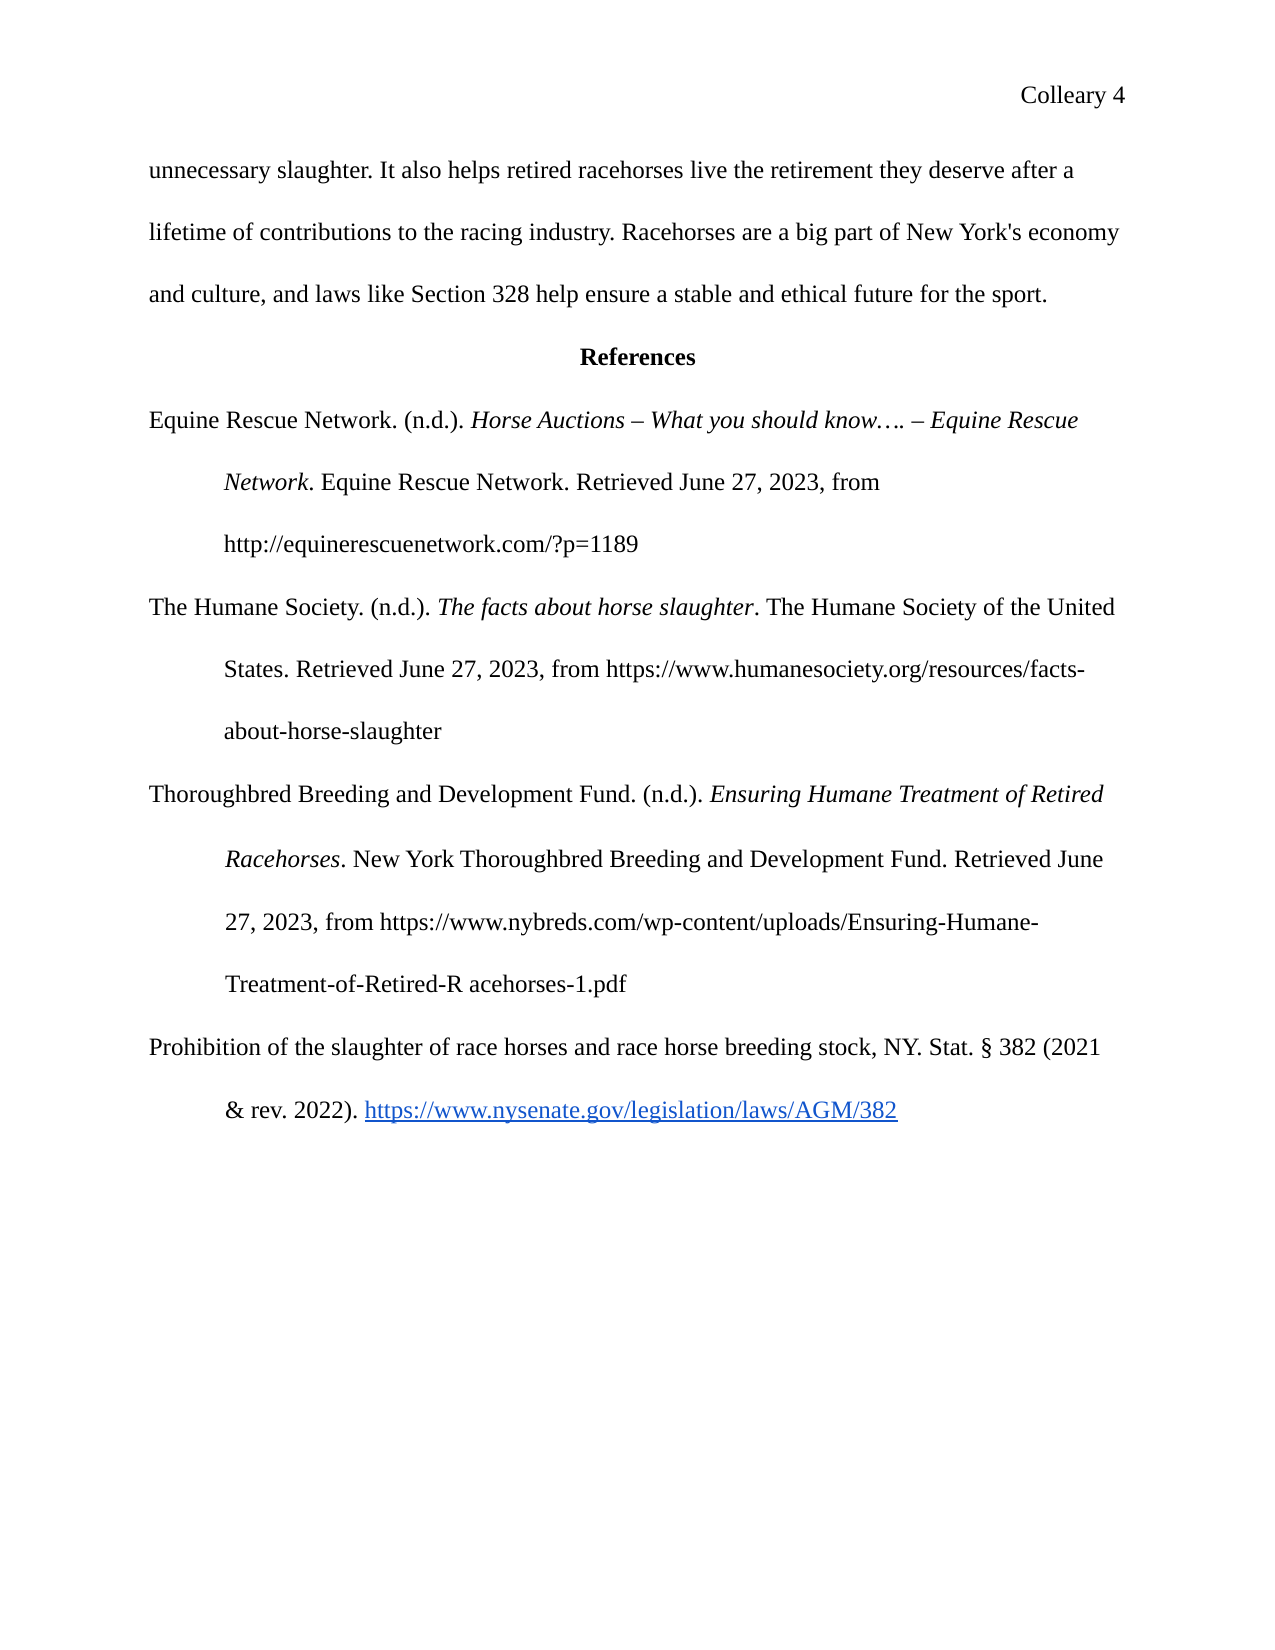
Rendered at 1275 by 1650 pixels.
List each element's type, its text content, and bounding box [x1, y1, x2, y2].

text Thoroughbred Breeding and Development Fund. (n.d.). Ensuring Humane Treatment of Retired [148, 779, 1121, 808]
text References [152, 342, 1123, 371]
text Racehorses. New York Thoroughbred Breeding and Development Fund. Retrieved June [225, 844, 1121, 872]
text Equine Rescue Network. (n.d.). Horse Auctions – What you should know…. – Equine Rescue Network. Equine Rescue Network. Retrieved June 27, 2023, from http://equinerescuenetwork.com/?p=1189 [148, 405, 1121, 558]
text & rev. 2022). https://www.nysenate.gov/legislation/laws/AGM/382 [225, 1095, 1123, 1124]
text The Humane Society. (n.d.). The facts about horse slaughter. The Humane Society of the United States. Retrieved June 27, 2023, from https://www.humanesociety.org/resources/facts-about-horse-slaughter [148, 592, 1121, 745]
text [148, 155, 1121, 308]
text Prohibition of the slaughter of race horses and race horse breeding stock, NY. Stat. § 382 (2021 [148, 1032, 1121, 1061]
text 27, 2023, from https://www.nybreds.com/wp-content/uploads/Ensuring-Humane-Treatment-of-Retired-R acehorses-1.pdf [225, 907, 1121, 998]
